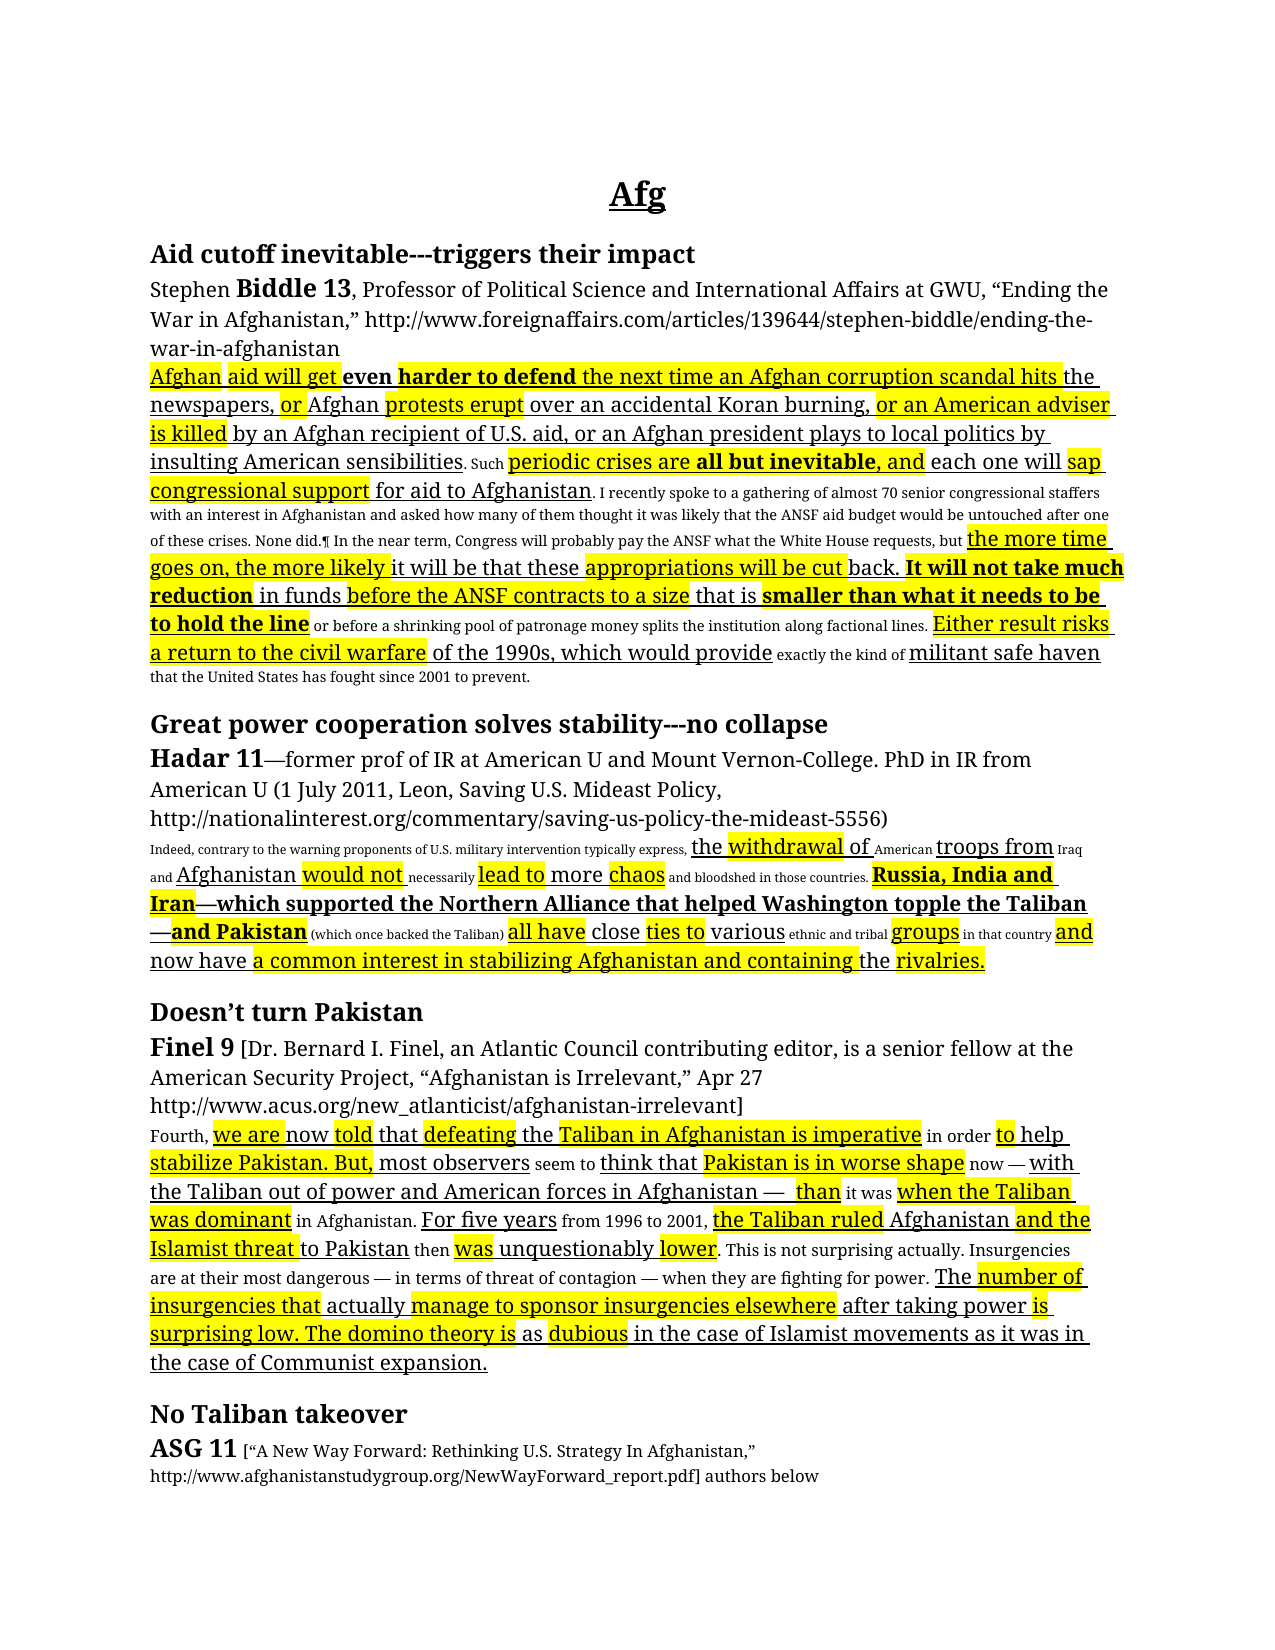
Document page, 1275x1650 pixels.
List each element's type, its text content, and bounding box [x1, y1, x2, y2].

subtitle Aid cutoff inevitable---triggers their impact [150, 237, 1125, 271]
subtitle No Taliban takeover [150, 1397, 1125, 1431]
text Indeed, contrary to the warning proponents of U.S. military intervention typically express, the withdrawal of American troops from Iraq and Afghanistan would not necessarily lead to more chaos and bloodshed in those countries. Russia, India and Iran—which supported the Northern Alliance that helped Washington topple the Taliban—and Pakistan (which once backed the Taliban) all have close ties to various ethnic and tribal groups in that country and now have a common interest in stabilizing Afghanistan and containing the rivalries. [150, 832, 1095, 974]
text Finel 9 [Dr. Bernard I. Finel, an Atlantic Council contributing editor, is a senior fellow at the American Security Project, “Afghanistan is Irrelevant,” Apr 27 http://www.acus.org/new_atlanticist/afghanistan-irrelevant] [150, 1029, 1125, 1120]
text Hadar 11—former prof of IR at American U and Mount Vernon-College. PhD in IR from American U (1 July 2011, Leon, Saving U.S. Mideast Policy, http://nationalinterest.org/commentary/saving-us-policy-the-mideast-5556) [150, 741, 1095, 832]
subtitle Doesn’t turn Pakistan [150, 995, 1125, 1029]
text Afghan aid will get even harder to defend the next time an Afghan corruption scandal hits the newspapers, or Afghan protests erupt over an accidental Koran burning, or an American adviser is killed by an Afghan recipient of U.S. aid, or an Afghan president plays to local politics by insulting American sensibilities. Such periodic crises are all but inevitable, and each one will sap congressional support for aid to Afghanistan. I recently spoke to a gathering of almost 70 senior congressional staffers with an interest in Afghanistan and asked how many of them thought it was likely that the ANSF aid budget would be untouched after one of these crises. None did.¶ In the near term, Congress will probably pay the ANSF what the White House requests, but the more time goes on, the more likely it will be that these appropriations will be cut back. It will not take much reduction in funds before the ANSF contracts to a size that is smaller than what it needs to be to hold the line or before a shrinking pool of patronage money splits the institution along factional lines. Either result risks a return to the civil warfare of the 1990s, which would provide exactly the kind of militant safe haven that the United States has fought since 2001 to prevent. [150, 362, 1125, 686]
text ASG 11 [“A New Way Forward: Rethinking U.S. Strategy In Afghanistan,” http://www.afghanistanstudygroup.org/NewWayForward_report.pdf] authors below [150, 1431, 1125, 1488]
text Fourth, we are now told that defeating the Taliban in Afghanistan is imperative in order to help stabilize Pakistan. But, most observers seem to think that Pakistan is in worse shape now — with the Taliban out of power and American forces in Afghanistan — than it was when the Taliban was dominant in Afghanistan. For five years from 1996 to 2001, the Taliban ruled Afghanistan and the Islamist threat to Pakistan then was unquestionably lower. This is not surprising actually. Insurgencies are at their most dangerous — in terms of threat of contagion — when they are fighting for power. The number of insurgencies that actually manage to sponsor insurgencies elsewhere after taking power is surprising low. The domino theory is as dubious in the case of Islamist movements as it was in the case of Communist expansion. [150, 1120, 1095, 1376]
text Stephen Biddle 13, Professor of Political Science and International Affairs at GWU, “Ending the War in Afghanistan,” http://www.foreignaffairs.com/articles/139644/stephen-biddle/ending-the-war-in-afghanistan [150, 271, 1125, 362]
subtitle Great power cooperation solves stability---no collapse [150, 707, 1125, 741]
subtitle Afg [150, 171, 1125, 216]
